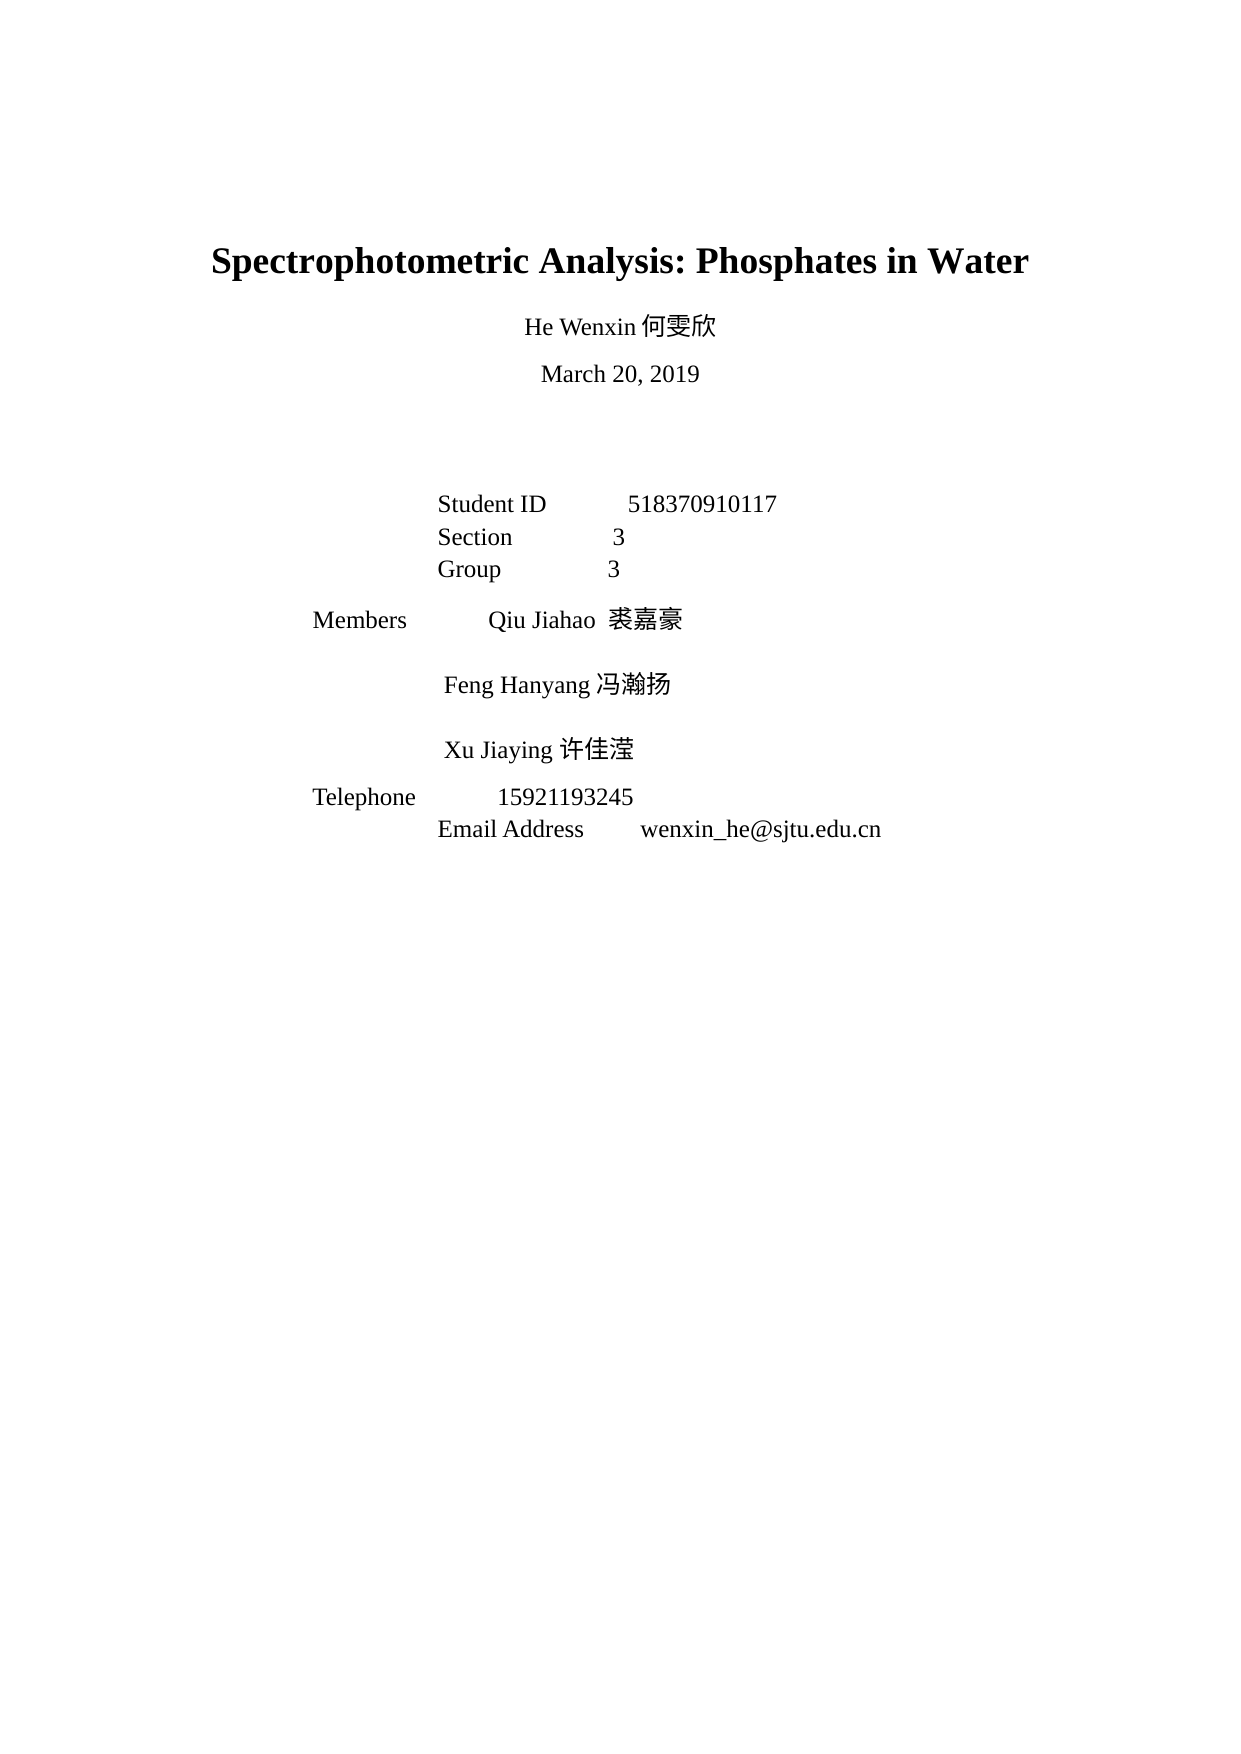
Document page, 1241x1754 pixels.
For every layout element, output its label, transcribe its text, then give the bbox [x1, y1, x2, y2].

text Group 3 [187, 552, 1053, 585]
text Xu Jiaying 许佳滢 [187, 715, 1053, 780]
text Feng Hanyang 冯瀚扬 [187, 650, 1053, 715]
text Student ID 518370910117 [187, 487, 1053, 520]
text March 20, 2019 [187, 357, 1053, 390]
text Spectrophotometric Analysis: Phosphates in Water [187, 227, 1053, 292]
text Telephone 15921193245 [187, 780, 1053, 812]
text He Wenxin何雯欣 [187, 292, 1053, 357]
text Members Qiu Jiahao 裘嘉豪 [187, 585, 1053, 650]
text Email Address wenxin_he@sjtu.edu.cn [187, 812, 1053, 845]
text Section 3 [187, 520, 1053, 552]
